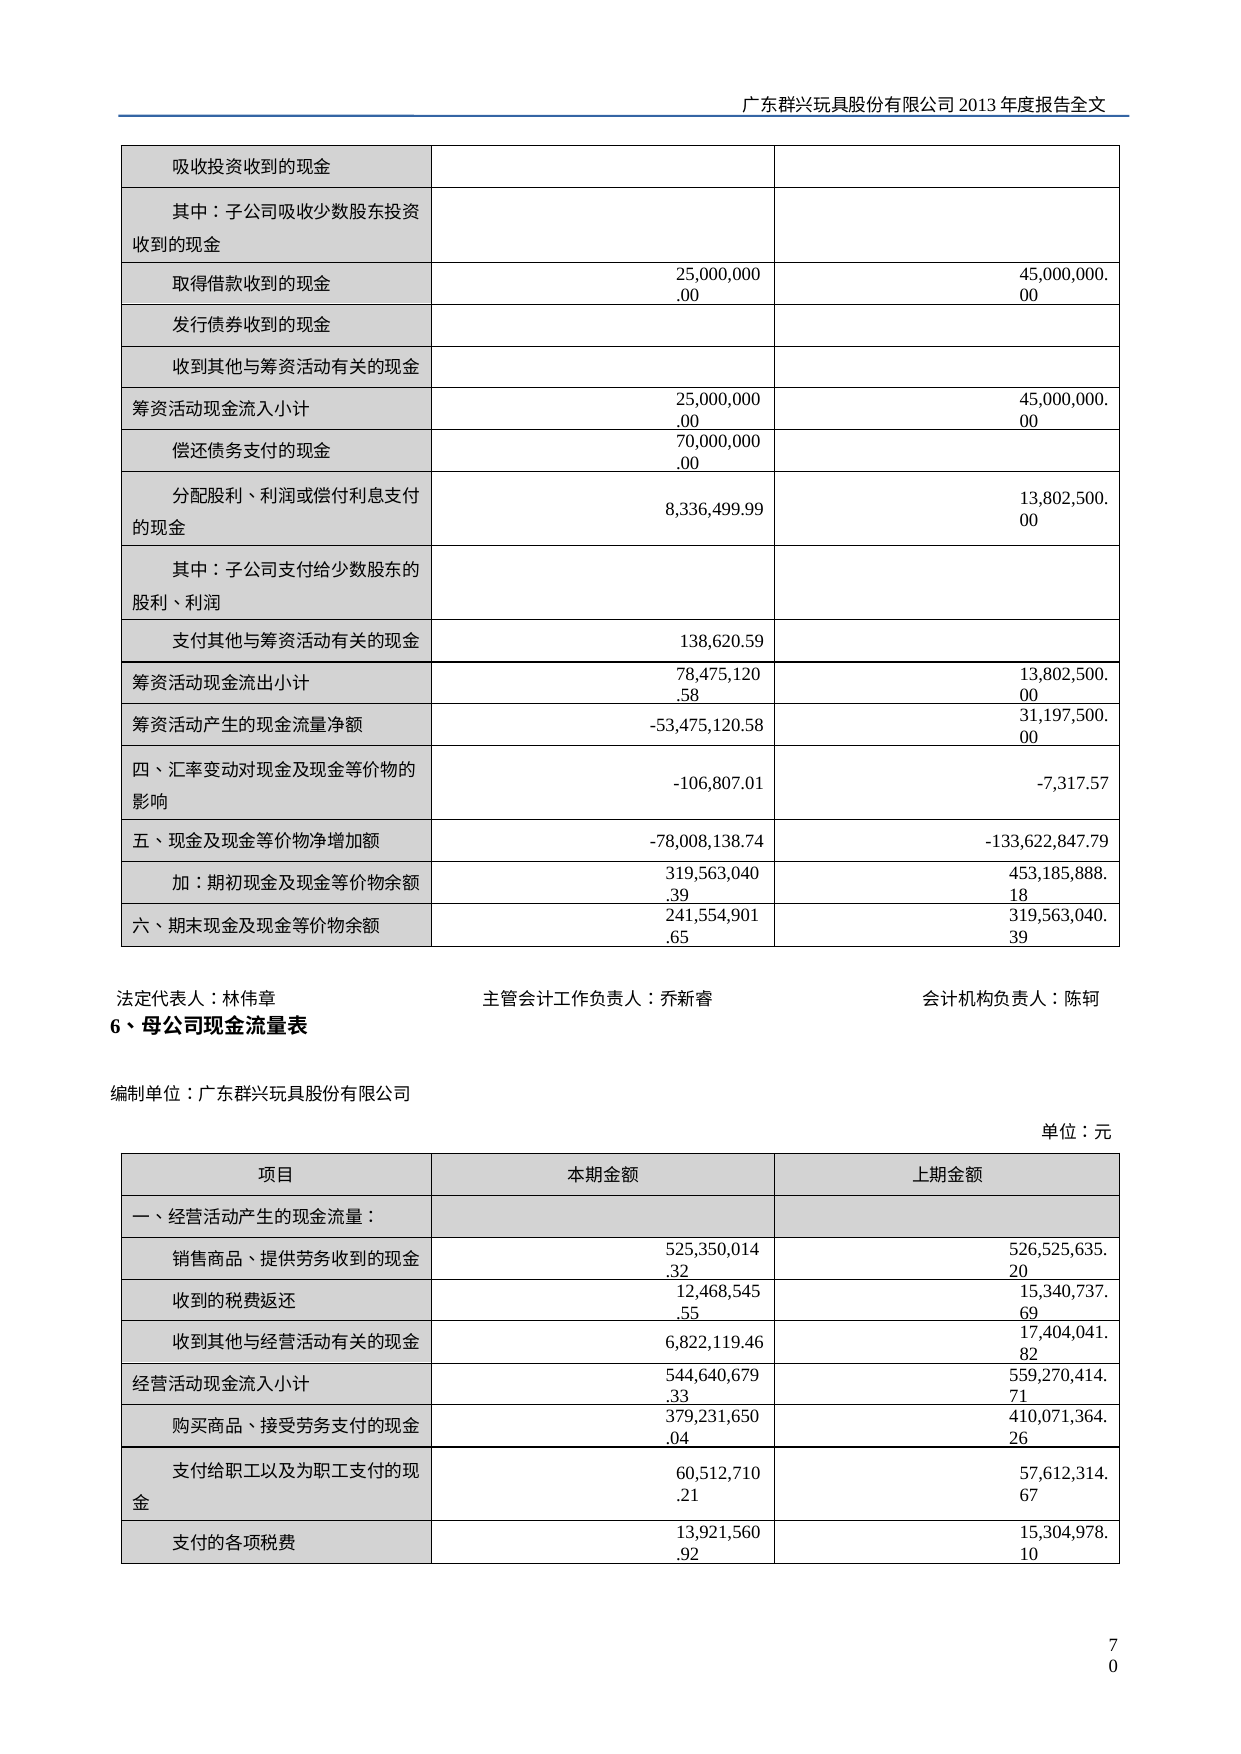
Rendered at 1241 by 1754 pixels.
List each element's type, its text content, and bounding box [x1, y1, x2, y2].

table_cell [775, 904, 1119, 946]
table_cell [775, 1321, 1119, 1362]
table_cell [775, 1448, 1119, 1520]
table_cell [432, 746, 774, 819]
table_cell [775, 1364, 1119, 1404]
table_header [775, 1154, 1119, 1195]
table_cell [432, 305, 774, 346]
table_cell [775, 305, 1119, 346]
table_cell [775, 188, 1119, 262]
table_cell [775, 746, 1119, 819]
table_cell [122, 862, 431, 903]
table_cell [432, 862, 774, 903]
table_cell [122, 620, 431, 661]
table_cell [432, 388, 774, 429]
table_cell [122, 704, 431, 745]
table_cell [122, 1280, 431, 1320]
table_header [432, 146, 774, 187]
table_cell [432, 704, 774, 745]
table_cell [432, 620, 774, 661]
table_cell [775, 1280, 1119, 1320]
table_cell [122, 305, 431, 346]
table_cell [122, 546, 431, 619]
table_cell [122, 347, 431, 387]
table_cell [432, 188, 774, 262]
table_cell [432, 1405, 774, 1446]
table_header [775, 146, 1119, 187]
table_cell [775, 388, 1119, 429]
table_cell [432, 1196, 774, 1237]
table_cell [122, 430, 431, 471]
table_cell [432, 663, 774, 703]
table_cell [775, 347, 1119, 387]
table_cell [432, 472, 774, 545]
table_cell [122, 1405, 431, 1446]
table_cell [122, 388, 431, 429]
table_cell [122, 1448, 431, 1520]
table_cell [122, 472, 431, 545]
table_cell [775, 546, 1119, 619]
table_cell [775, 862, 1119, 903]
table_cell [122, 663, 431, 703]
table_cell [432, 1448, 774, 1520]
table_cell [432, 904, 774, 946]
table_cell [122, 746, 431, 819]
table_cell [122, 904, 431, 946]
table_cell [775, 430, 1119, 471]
text 编制单位：广东群兴玩具股份有限公司 [110, 1081, 1131, 1105]
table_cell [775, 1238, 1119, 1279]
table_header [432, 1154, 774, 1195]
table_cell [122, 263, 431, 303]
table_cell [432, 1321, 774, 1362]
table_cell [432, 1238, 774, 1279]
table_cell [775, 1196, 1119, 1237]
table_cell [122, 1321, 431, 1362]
text 单位：元 [1041, 1120, 1131, 1144]
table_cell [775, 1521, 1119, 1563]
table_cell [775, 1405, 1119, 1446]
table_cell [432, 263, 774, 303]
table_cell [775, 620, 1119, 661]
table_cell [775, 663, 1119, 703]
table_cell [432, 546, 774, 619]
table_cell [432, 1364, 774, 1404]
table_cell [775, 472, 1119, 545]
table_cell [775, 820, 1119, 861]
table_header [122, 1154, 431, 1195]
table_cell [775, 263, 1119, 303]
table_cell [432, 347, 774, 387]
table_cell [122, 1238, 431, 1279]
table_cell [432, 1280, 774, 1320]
text 6、母公司现金流量表 [110, 947, 1131, 1039]
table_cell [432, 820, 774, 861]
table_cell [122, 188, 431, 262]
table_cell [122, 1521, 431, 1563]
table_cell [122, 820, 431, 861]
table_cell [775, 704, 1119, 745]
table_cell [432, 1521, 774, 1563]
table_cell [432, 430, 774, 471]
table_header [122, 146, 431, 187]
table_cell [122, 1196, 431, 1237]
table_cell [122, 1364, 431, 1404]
